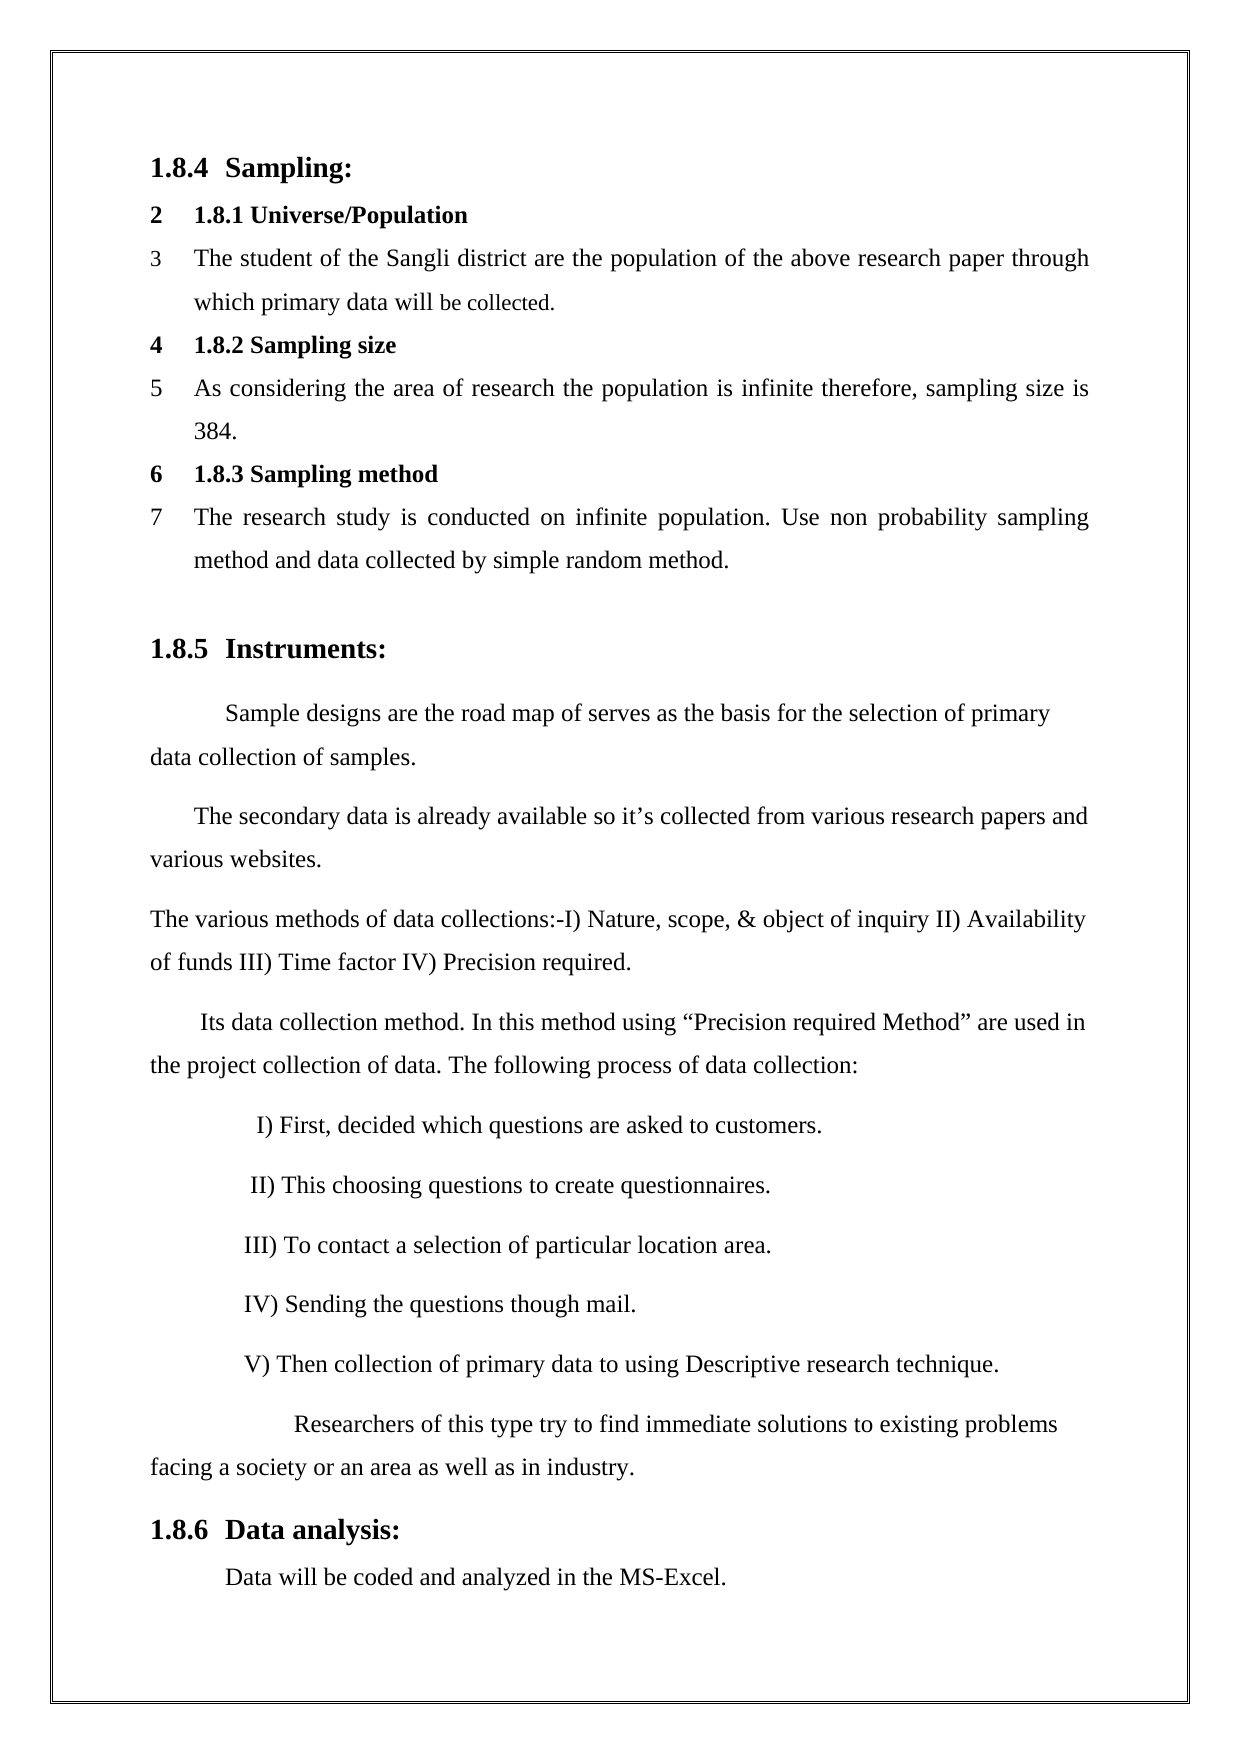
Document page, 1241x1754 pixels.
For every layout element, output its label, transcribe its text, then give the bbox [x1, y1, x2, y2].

text The secondary data is already available so it’s collected from various research papers and various websites. [150, 801, 1090, 873]
list Instruments: [150, 632, 1090, 665]
list Data will be coded and analyzed in the MS-Excel. [225, 1562, 1090, 1591]
text IV) Sending the questions though mail. [150, 1289, 1090, 1318]
list 1.8.3 Sampling method [150, 459, 1090, 488]
list 1.8.2 Sampling size [150, 330, 1090, 358]
list 1.8.1 Universe/Population [150, 200, 1090, 229]
text Sample designs are the road map of serves as the basis for the selection of primary data collection of samples. [150, 698, 1090, 770]
text V) Then collection of primary data to using Descriptive research technique. [150, 1349, 1090, 1378]
text The various methods of data collections:-I) Nature, scope, & object of inquiry II) Availability of funds III) Time factor IV) Precision required. [150, 904, 1090, 976]
list The research study is conducted on infinite population. Use non probability sampling method and data collected by simple random method. [150, 502, 1090, 574]
list Data analysis: [150, 1512, 1090, 1546]
text Its data collection method. In this method using “Precision required Method” are used in the project collection of data. The following process of data collection: [150, 1007, 1090, 1079]
text I) First, decided which questions are asked to customers. [150, 1110, 1090, 1139]
text Researchers of this type try to find immediate solutions to existing problems facing a society or an area as well as in industry. [150, 1409, 1090, 1481]
list As considering the area of research the population is infinite therefore, sampling size is 384. [150, 373, 1090, 445]
list The student of the Sangli district are the population of the above research paper through which primary data will be collected. [150, 243, 1090, 315]
text III) To contact a selection of particular location area. [150, 1230, 1090, 1258]
list Sampling: [150, 150, 1090, 183]
text II) This choosing questions to create questionnaires. [150, 1170, 1090, 1199]
